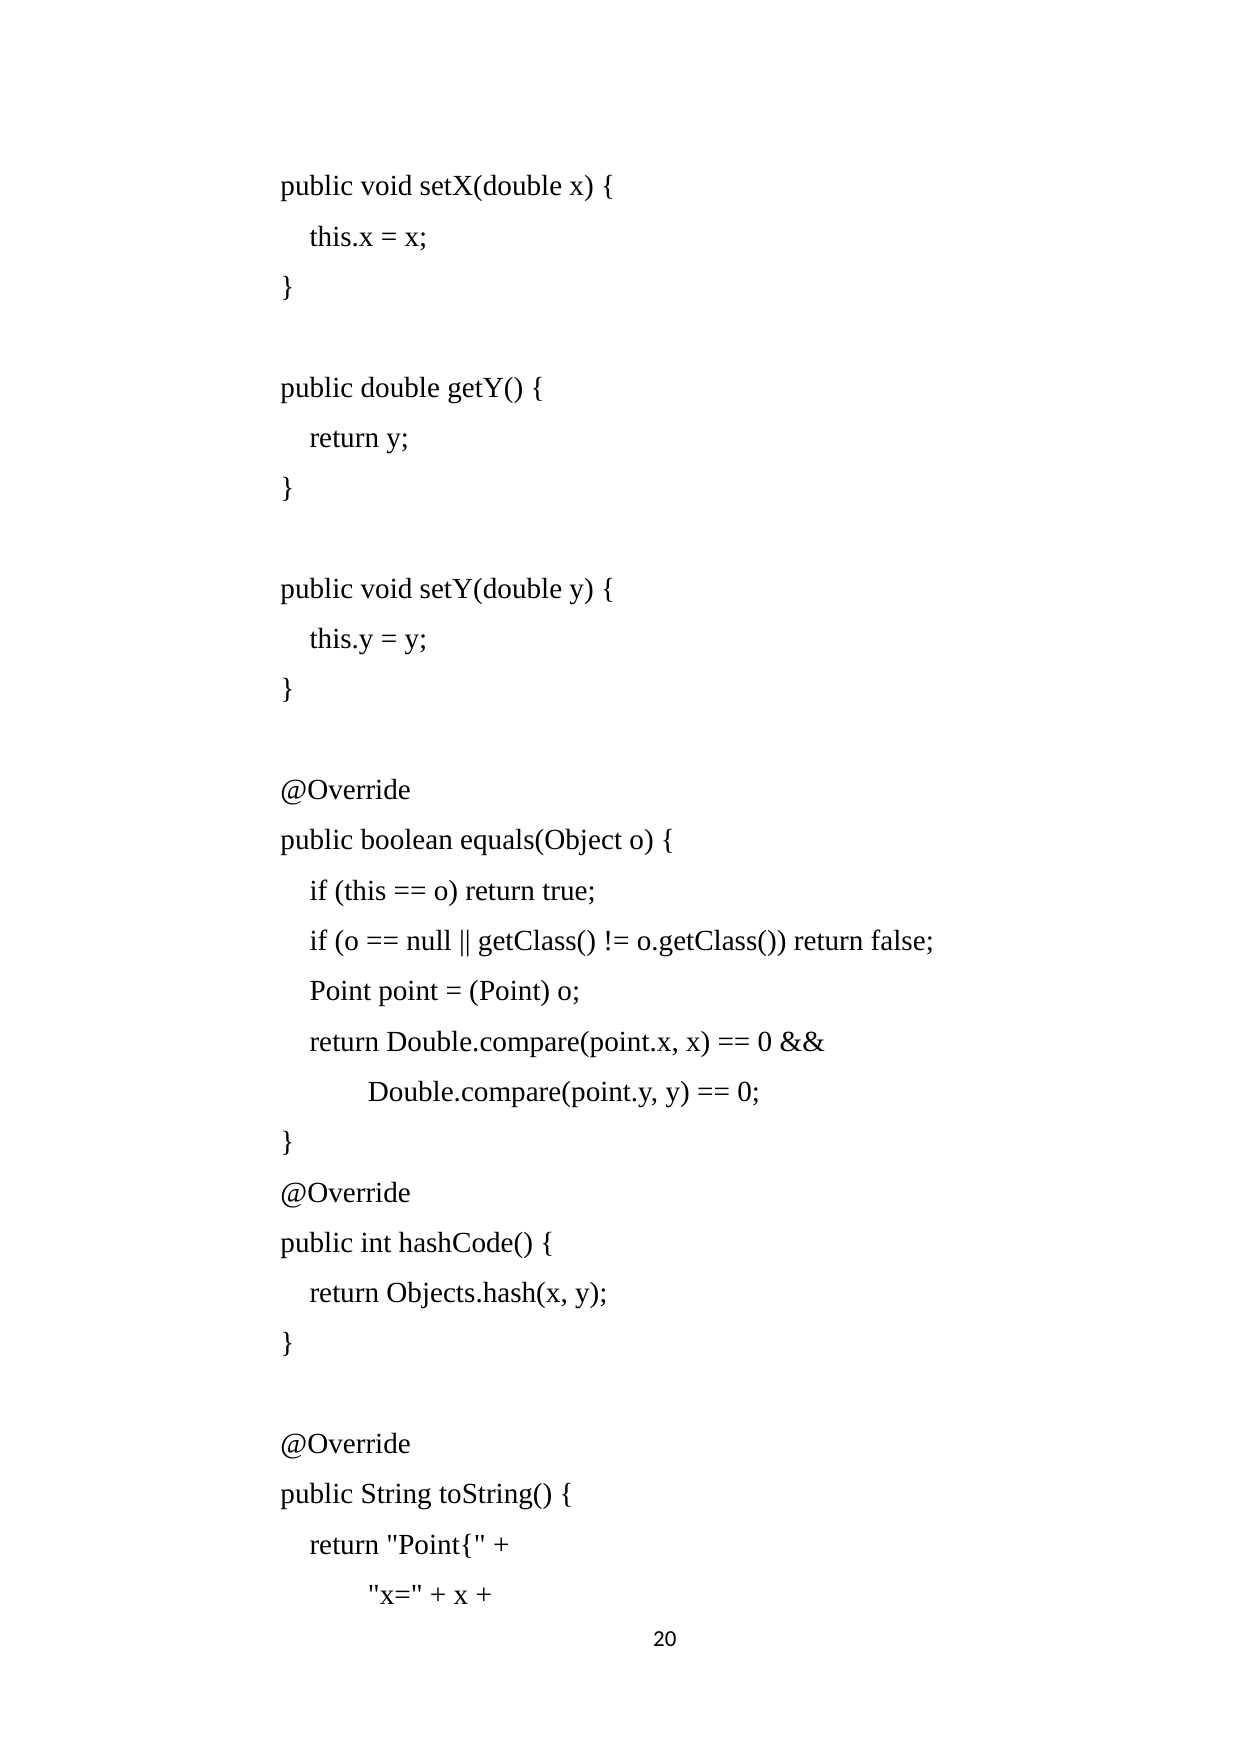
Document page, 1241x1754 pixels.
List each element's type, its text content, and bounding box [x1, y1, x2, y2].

text } [251, 470, 1152, 504]
text } [251, 1326, 1152, 1359]
text } [251, 672, 1152, 705]
text @Override [251, 772, 1152, 806]
text public double getY() { [251, 370, 1152, 403]
text public void setX(double x) { [251, 168, 1152, 202]
text return "Point{" + [251, 1527, 1152, 1560]
text return y; [251, 420, 1152, 453]
text public boolean equals(Object o) { [251, 822, 1152, 856]
text } [251, 269, 1152, 303]
text "x=" + x + [251, 1577, 1152, 1611]
text if (o == null || getClass() != o.getClass()) return false; [251, 923, 1152, 957]
text return Objects.hash(x, y); [251, 1275, 1152, 1309]
text return Double.compare(point.x, x) == 0 && [251, 1024, 1152, 1057]
text if (this == o) return true; [251, 873, 1152, 906]
text this.x = x; [251, 219, 1152, 252]
text @Override [251, 1175, 1152, 1208]
text Double.compare(point.y, y) == 0; [251, 1074, 1152, 1108]
text Point point = (Point) o; [251, 973, 1152, 1007]
text } [251, 1124, 1152, 1158]
text public void setY(double y) { [251, 571, 1152, 604]
text this.y = y; [251, 621, 1152, 655]
text @Override [251, 1426, 1152, 1460]
text public int hashCode() { [251, 1225, 1152, 1258]
text public String toString() { [251, 1477, 1152, 1510]
